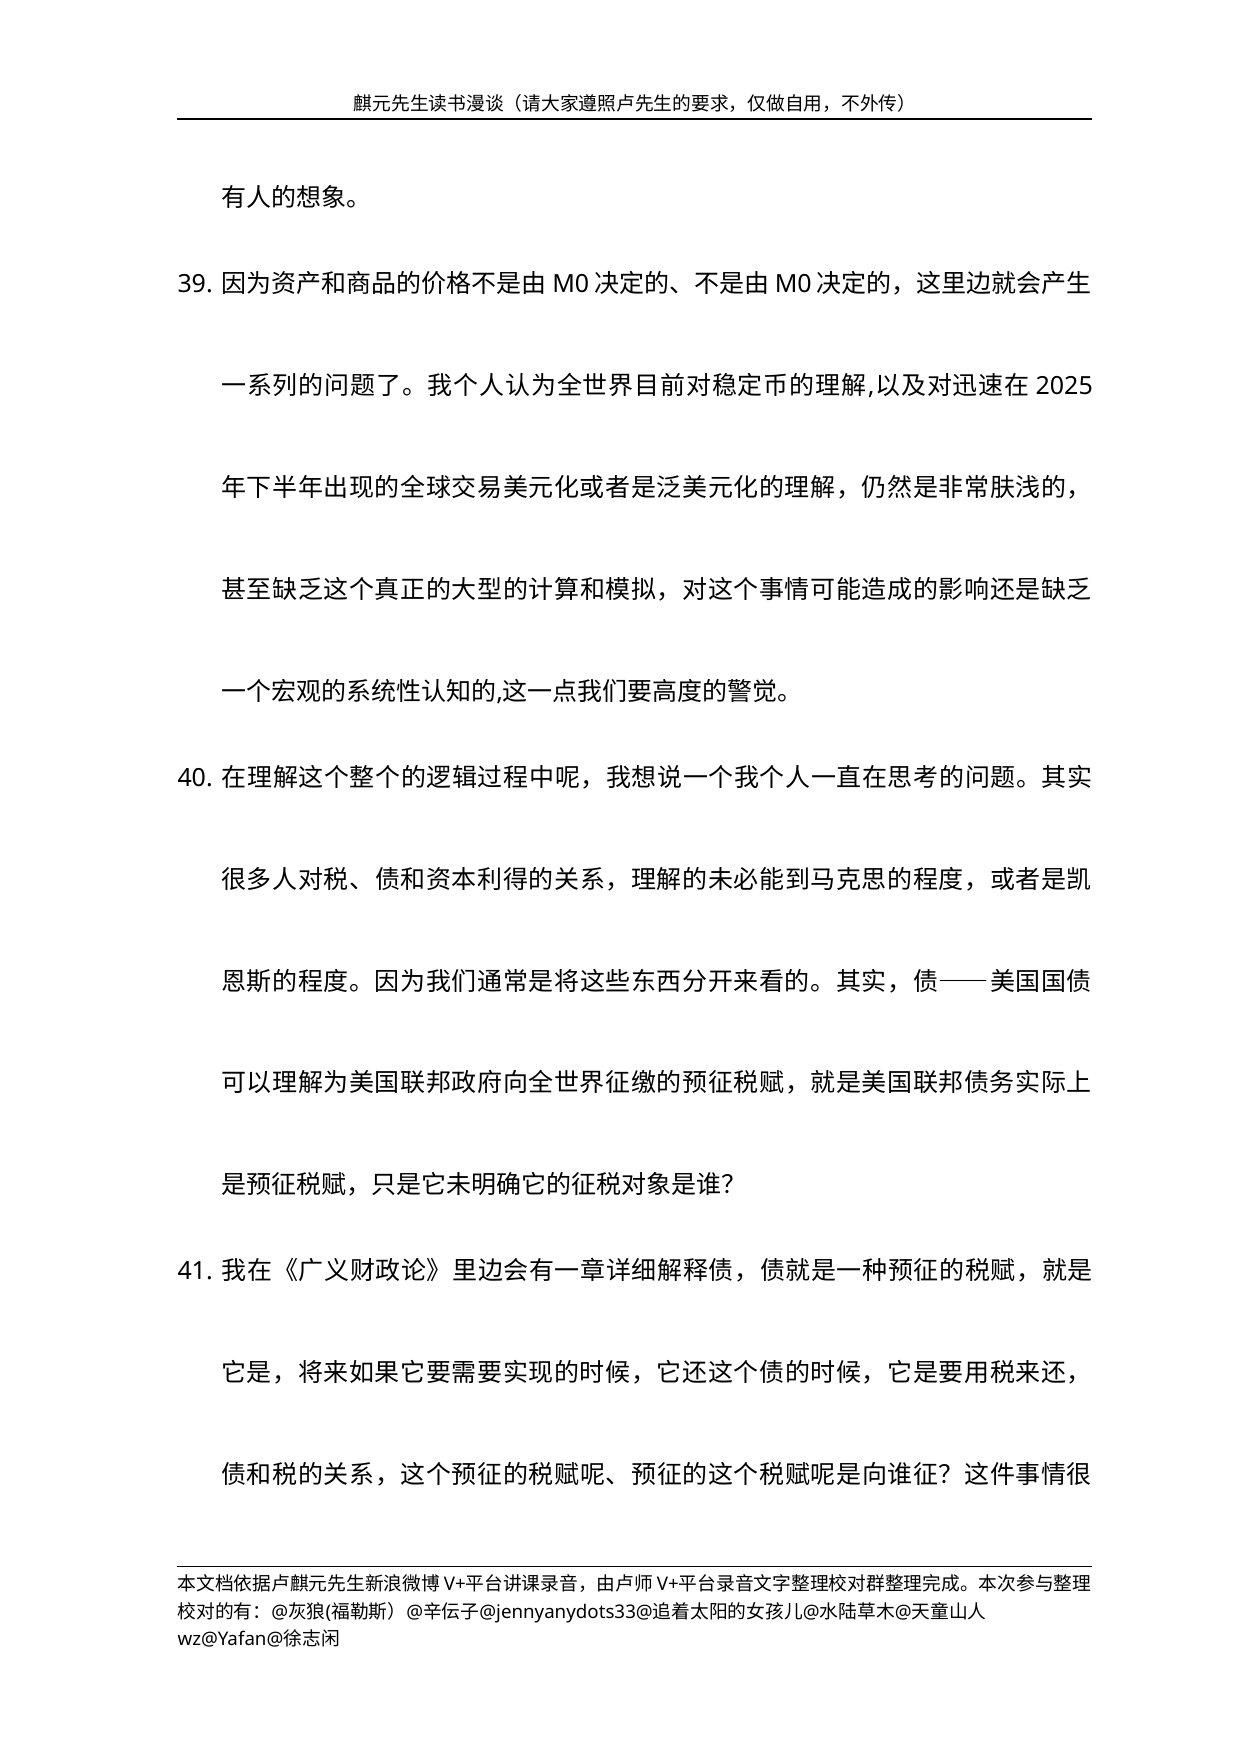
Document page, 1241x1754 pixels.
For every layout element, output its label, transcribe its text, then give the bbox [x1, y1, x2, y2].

list ﻿在理解这个整个的逻辑过程中呢，我想说一个我个人一直在思考的问题。其实很多人对税、债和资本利得的关系，理解的未必能到马克思的程度，或者是凯恩斯的程度。因为我们通常是将这些东西分开来看的。其实，债——美国国债可以理解为美国联邦政府向全世界征缴的预征税赋，就是美国联邦债务实际上是预征税赋，只是它未明确它的征税对象是谁？ [177, 741, 1092, 1217]
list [177, 162, 1092, 230]
list ﻿因为资产和商品的价格不是由M0决定的、不是由M0决定的，这里边就会产生一系列的问题了。我个人认为全世界目前对稳定币的理解,以及对迅速在2025年下半年出现的全球交易美元化或者是泛美元化的理解，仍然是非常肤浅的，甚至缺乏这个真正的大型的计算和模拟，对这个事情可能造成的影响还是缺乏一个宏观的系统性认知的,这一点我们要高度的警觉。 [177, 248, 1092, 723]
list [177, 1235, 1092, 1507]
